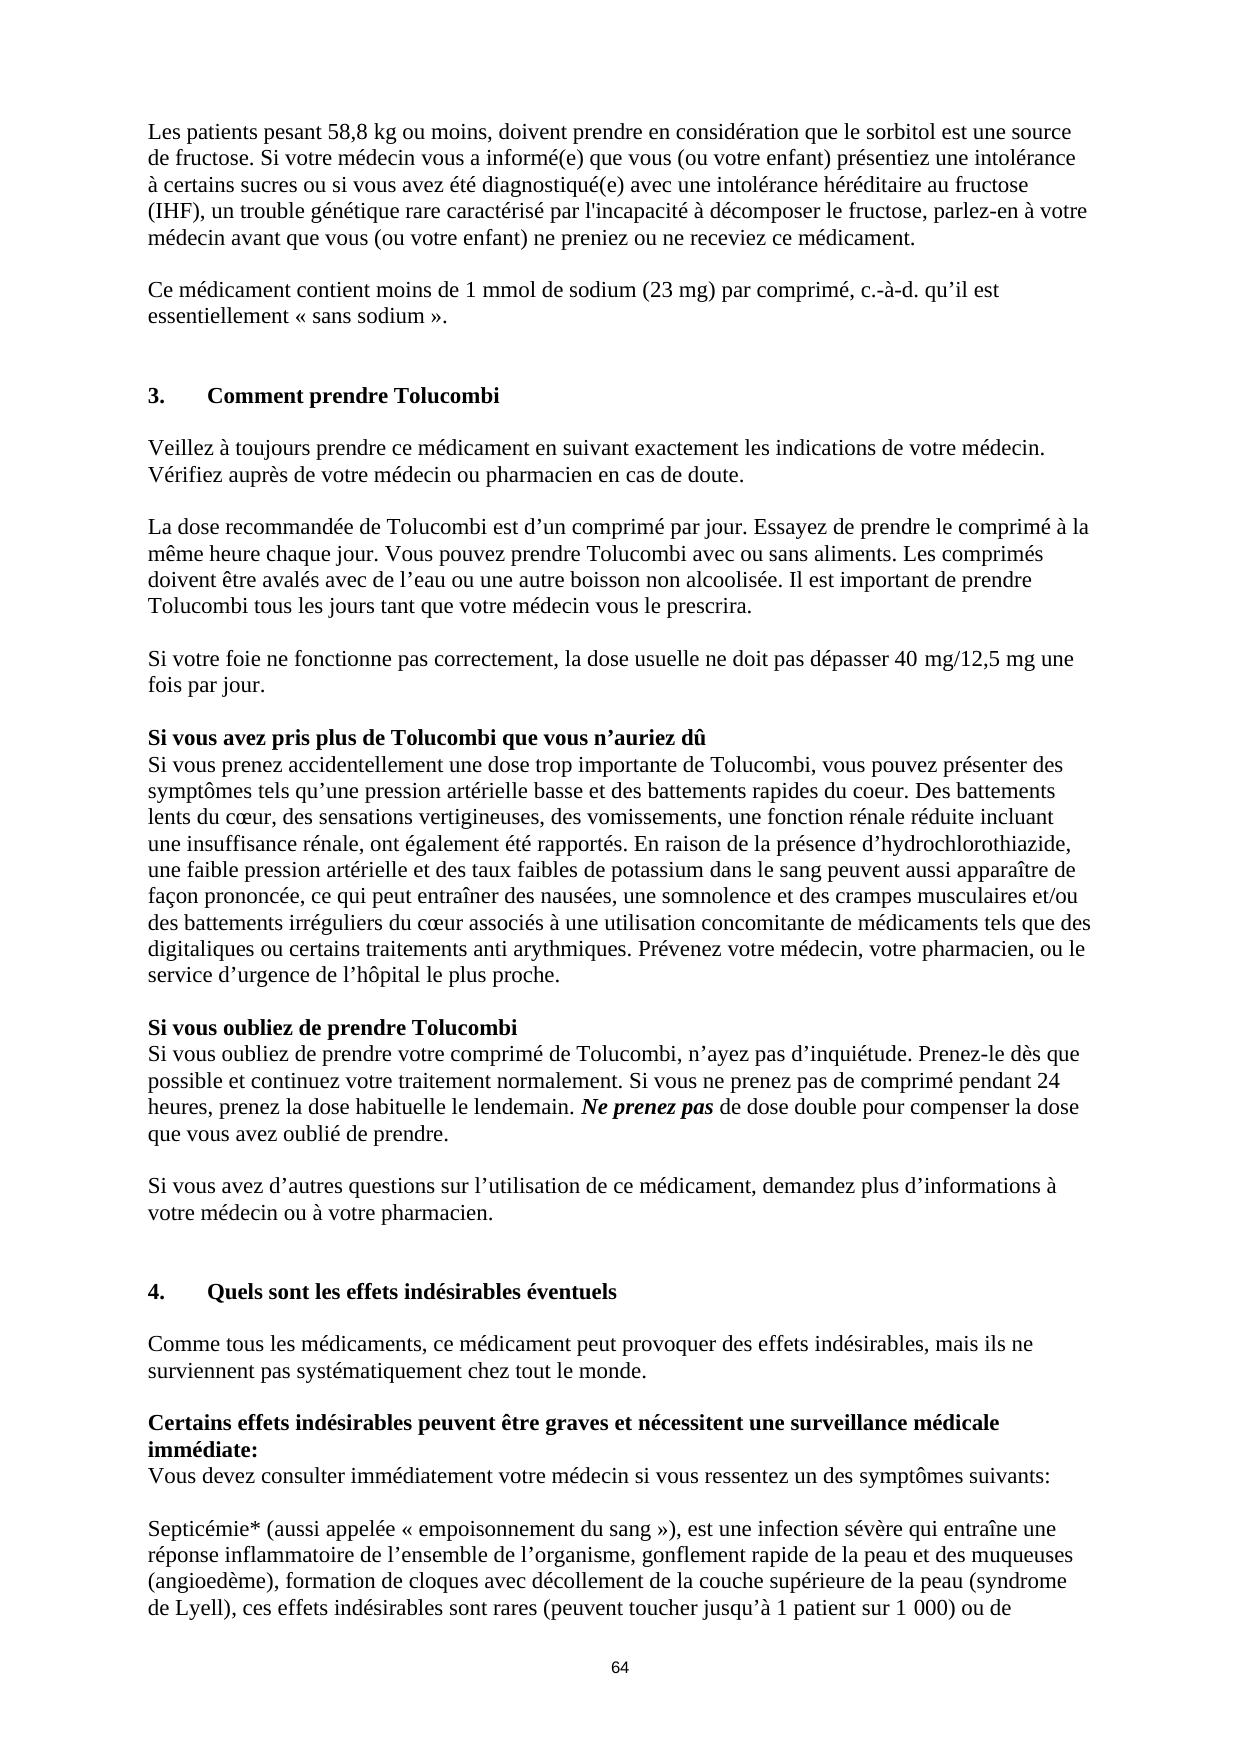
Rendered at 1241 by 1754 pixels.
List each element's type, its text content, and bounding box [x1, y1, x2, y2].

text Si vous oubliez de prendre votre comprimé de Tolucombi, n’ayez pas d’inquiétude. Prenez-le dès que possible et continuez votre traitement normalement. Si vous ne prenez pas de comprimé pendant 24 heures, prenez la dose habituelle le lendemain. Ne prenez pas de dose double pour compenser la dose que vous avez oublié de prendre. [148, 1041, 1092, 1146]
text Si vous avez d’autres questions sur l’utilisation de ce médicament, demandez plus d’informations à votre médecin ou à votre pharmacien. [148, 1172, 1092, 1225]
text Ce médicament contient moins de 1 mmol de sodium (23 mg) par comprimé, c.-à-d. qu’il est essentiellement « sans sodium ». [148, 276, 1092, 329]
text Si vous avez pris plus de Tolucombi que vous n’auriez dû [148, 724, 1092, 751]
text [148, 1515, 1092, 1620]
text 3. Comment prendre Tolucombi [148, 382, 1092, 408]
text Comme tous les médicaments, ce médicament peut provoquer des effets indésirables, mais ils ne surviennent pas systématiquement chez tout le monde. [148, 1330, 1092, 1383]
text Si vous oubliez de prendre Tolucombi [148, 1014, 1092, 1041]
text Si vous prenez accidentellement une dose trop importante de Tolucombi, vous pouvez présenter des symptômes tels qu’une pression artérielle basse et des battements rapides du coeur. Des battements lents du cœur, des sensations vertigineuses, des vomissements, une fonction rénale réduite incluant une insuffisance rénale, ont également été rapportés. En raison de la présence d’hydrochlorothiazide, une faible pression artérielle et des taux faibles de potassium dans le sang peuvent aussi apparaître de façon prononcée, ce qui peut entraîner des nausées, une somnolence et des crampes musculaires et/ou des battements irréguliers du cœur associés à une utilisation concomitante de médicaments tels que des digitaliques ou certains traitements anti arythmiques. Prévenez votre médecin, votre pharmacien, ou le service d’urgence de l’hôpital le plus proche. [148, 751, 1092, 988]
text Les patients pesant 58,8 kg ou moins, doivent prendre en considération que le sorbitol est une source de fructose. Si votre médecin vous a informé(e) que vous (ou votre enfant) présentiez une intolérance à certains sucres ou si vous avez été diagnostiqué(e) avec une intolérance héréditaire au fructose (IHF), un trouble génétique rare caractérisé par l'incapacité à décomposer le fructose, parlez-en à votre médecin avant que vous (ou votre enfant) ne preniez ou ne receviez ce médicament. [148, 118, 1092, 250]
text La dose recommandée de Tolucombi est d’un comprimé par jour. Essayez de prendre le comprimé à la même heure chaque jour. Vous pouvez prendre Tolucombi avec ou sans aliments. Les comprimés doivent être avalés avec de l’eau ou une autre boisson non alcoolisée. Il est important de prendre Tolucombi tous les jours tant que votre médecin vous le prescrira. [148, 513, 1092, 619]
text Certains effets indésirables peuvent être graves et nécessitent une surveillance médicale immédiate: [148, 1409, 1092, 1462]
text 4. Quels sont les effets indésirables éventuels [148, 1278, 1092, 1304]
text Si votre foie ne fonctionne pas correctement, la dose usuelle ne doit pas dépasser 40 mg/12,5 mg une fois par jour. [148, 645, 1092, 698]
text Veillez à toujours prendre ce médicament en suivant exactement les indications de votre médecin. Vérifiez auprès de votre médecin ou pharmacien en cas de doute. [148, 434, 1092, 487]
text Vous devez consulter immédiatement votre médecin si vous ressentez un des symptômes suivants: [148, 1462, 1092, 1488]
